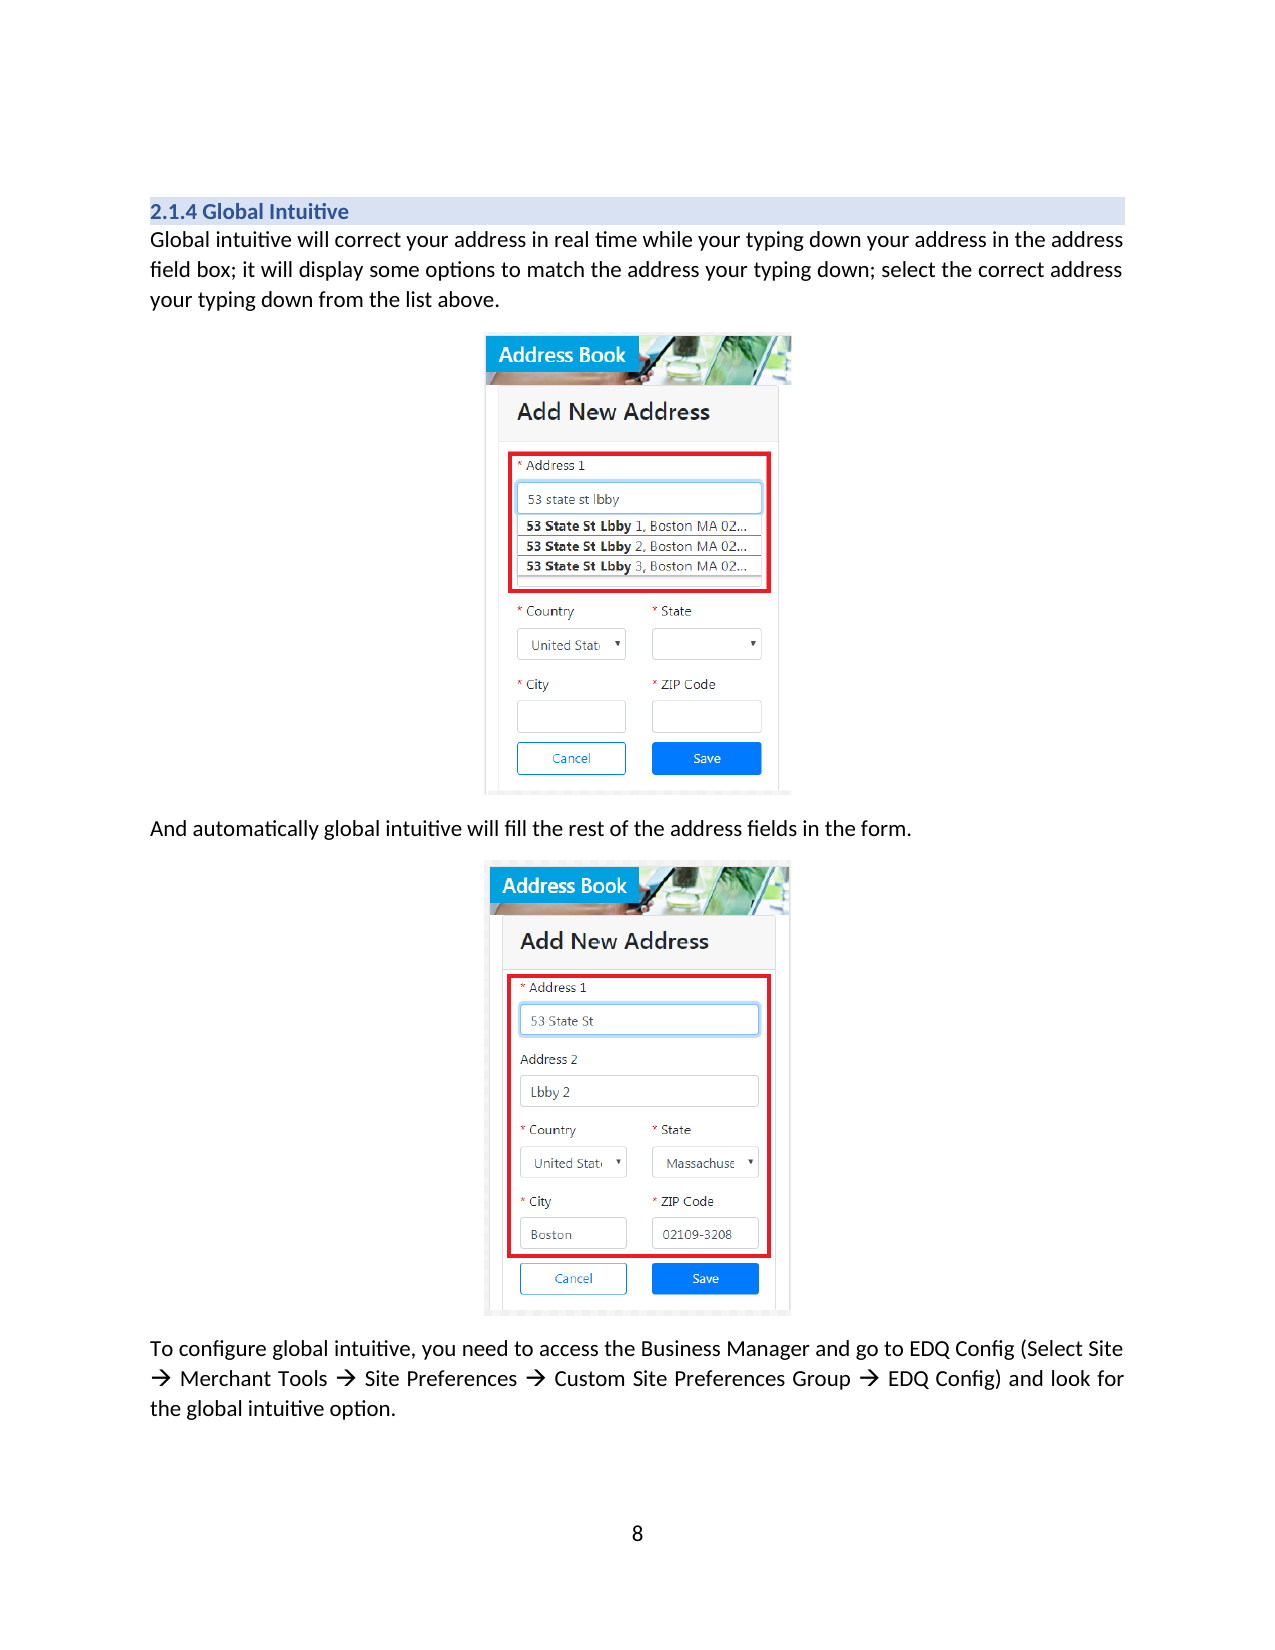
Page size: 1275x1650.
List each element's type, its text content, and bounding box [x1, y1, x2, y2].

text To configure global intuitive, you need to access the Business Manager and go to EDQ Config (Select Site Merchant Tools Site Preferences Custom Site Preferences Group EDQ Config) and look for the global intuitive option. [150, 1334, 1125, 1422]
picture [483, 860, 792, 1316]
text Global intuitive will correct your address in real time while your typing down your address in the address field box; it will display some options to match the address your typing down; select the correct address your typing down from the list above. [150, 225, 1125, 313]
subtitle 2.1.4 Global Intuitive [150, 197, 1125, 225]
text And automatically global intuitive will fill the rest of the address fields in the form. [150, 814, 1125, 842]
picture [483, 332, 792, 795]
